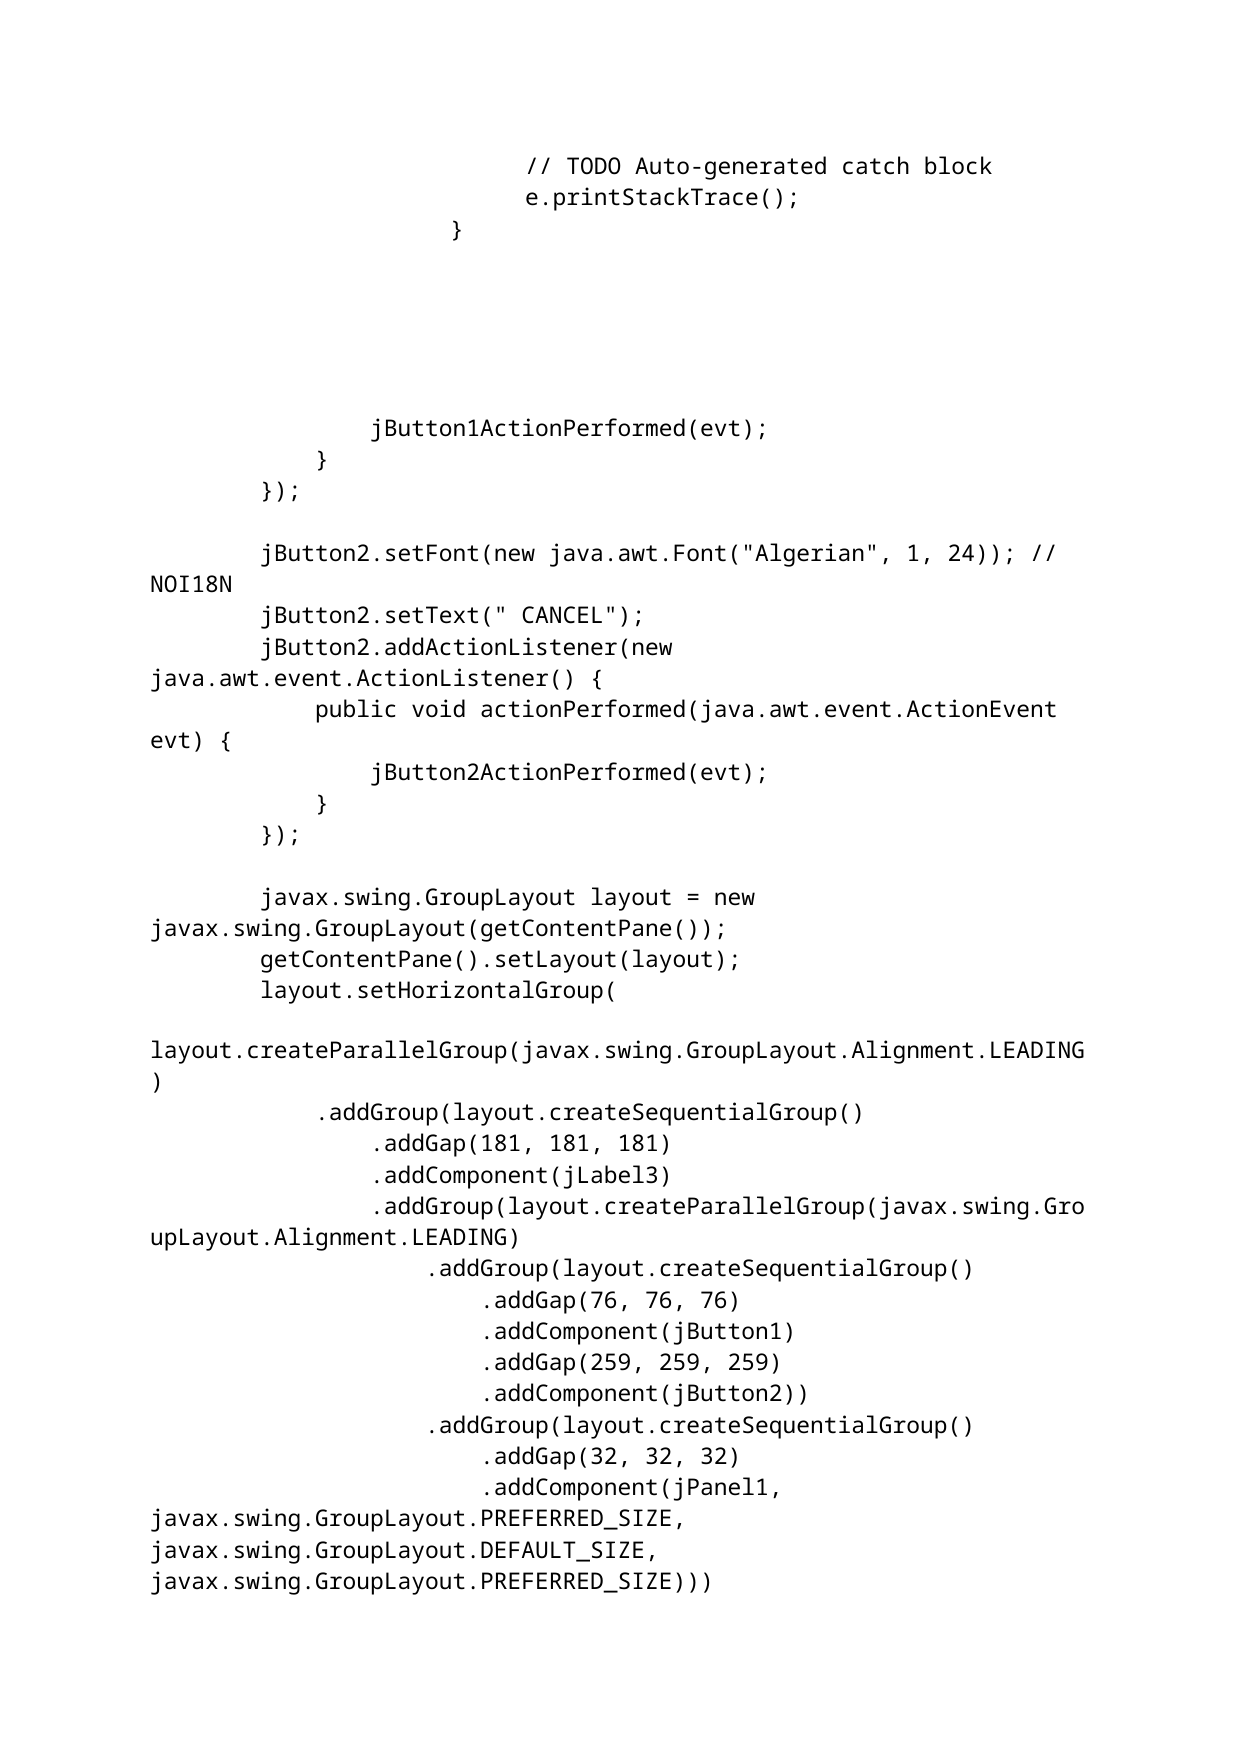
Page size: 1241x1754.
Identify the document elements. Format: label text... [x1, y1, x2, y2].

text } [150, 212, 1090, 244]
text // TODO Auto-generated catch block [150, 150, 1090, 181]
text jButton2.setText(" CANCEL"); [150, 599, 1090, 631]
text .addGap(76, 76, 76) [150, 1284, 1090, 1315]
text .addGroup(layout.createSequentialGroup() [150, 1252, 1090, 1284]
text .addGap(259, 259, 259) [150, 1346, 1090, 1377]
text layout.setHorizontalGroup( [150, 974, 1090, 1006]
text }); [150, 818, 1090, 849]
text } [150, 787, 1090, 818]
text public void actionPerformed(java.awt.event.ActionEvent evt) { [150, 693, 1090, 756]
text jButton2ActionPerformed(evt); [150, 756, 1090, 787]
text jButton2.addActionListener(new java.awt.event.ActionListener() { [150, 631, 1090, 693]
text } [150, 443, 1090, 474]
text .addGroup(layout.createSequentialGroup() [150, 1096, 1090, 1127]
text .addComponent(jButton2)) [150, 1377, 1090, 1409]
text .addComponent(jLabel3) [150, 1159, 1090, 1190]
text .addGap(32, 32, 32) [150, 1440, 1090, 1471]
text javax.swing.GroupLayout layout = new javax.swing.GroupLayout(getContentPane()); [150, 881, 1090, 943]
text .addComponent(jPanel1, javax.swing.GroupLayout.PREFERRED_SIZE, javax.swing.GroupLayout.DEFAULT_SIZE, javax.swing.GroupLayout.PREFERRED_SIZE))) [150, 1471, 1090, 1596]
text }); [150, 474, 1090, 506]
text .addGap(181, 181, 181) [150, 1127, 1090, 1159]
text jButton2.setFont(new java.awt.Font("Algerian", 1, 24)); // NOI18N [150, 537, 1090, 599]
text layout.createParallelGroup(javax.swing.GroupLayout.Alignment.LEADING) [150, 1006, 1090, 1096]
text .addGroup(layout.createSequentialGroup() [150, 1409, 1090, 1440]
text getContentPane().setLayout(layout); [150, 943, 1090, 974]
text jButton1ActionPerformed(evt); [150, 412, 1090, 443]
text e.printStackTrace(); [150, 181, 1090, 212]
text .addGroup(layout.createParallelGroup(javax.swing.GroupLayout.Alignment.LEADING) [150, 1190, 1090, 1252]
text .addComponent(jButton1) [150, 1315, 1090, 1346]
